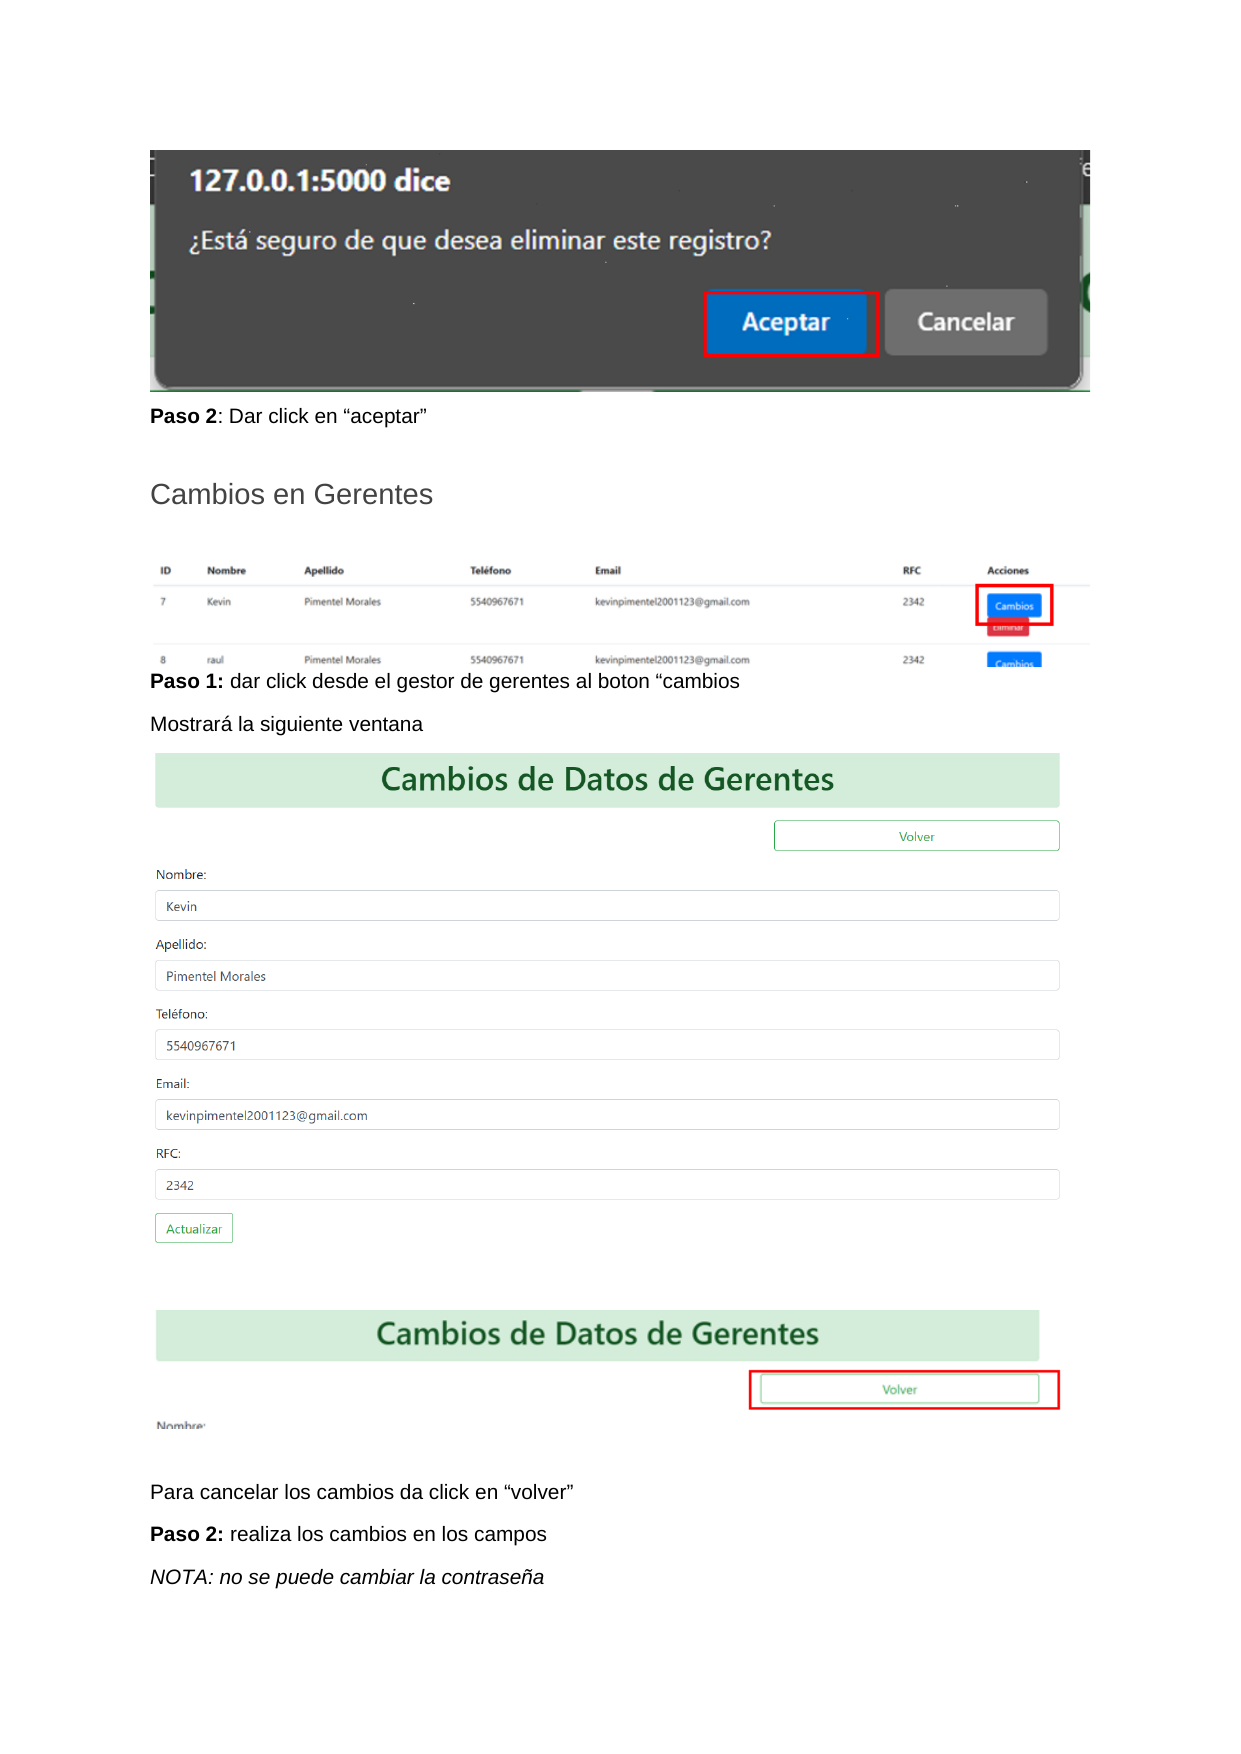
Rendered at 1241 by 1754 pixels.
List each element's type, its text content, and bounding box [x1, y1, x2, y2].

subtitle Cambios en Gerentes [150, 477, 1090, 511]
text Para cancelar los cambios da click en “volver” [150, 1479, 1090, 1503]
picture [150, 1310, 1091, 1429]
picture [150, 150, 1091, 392]
text NOTA: no se puede cambiar la contraseña [150, 1564, 1090, 1588]
text Paso 1: dar click desde el gestor de gerentes al boton “cambios [150, 667, 1090, 693]
picture [150, 753, 1091, 1271]
picture [150, 565, 1091, 667]
text Mostrará la siguiente ventana [150, 711, 1090, 735]
text Paso 2: realiza los cambios en los campos [150, 1522, 1090, 1546]
text Paso 2: Dar click en “aceptar” [150, 392, 1090, 428]
